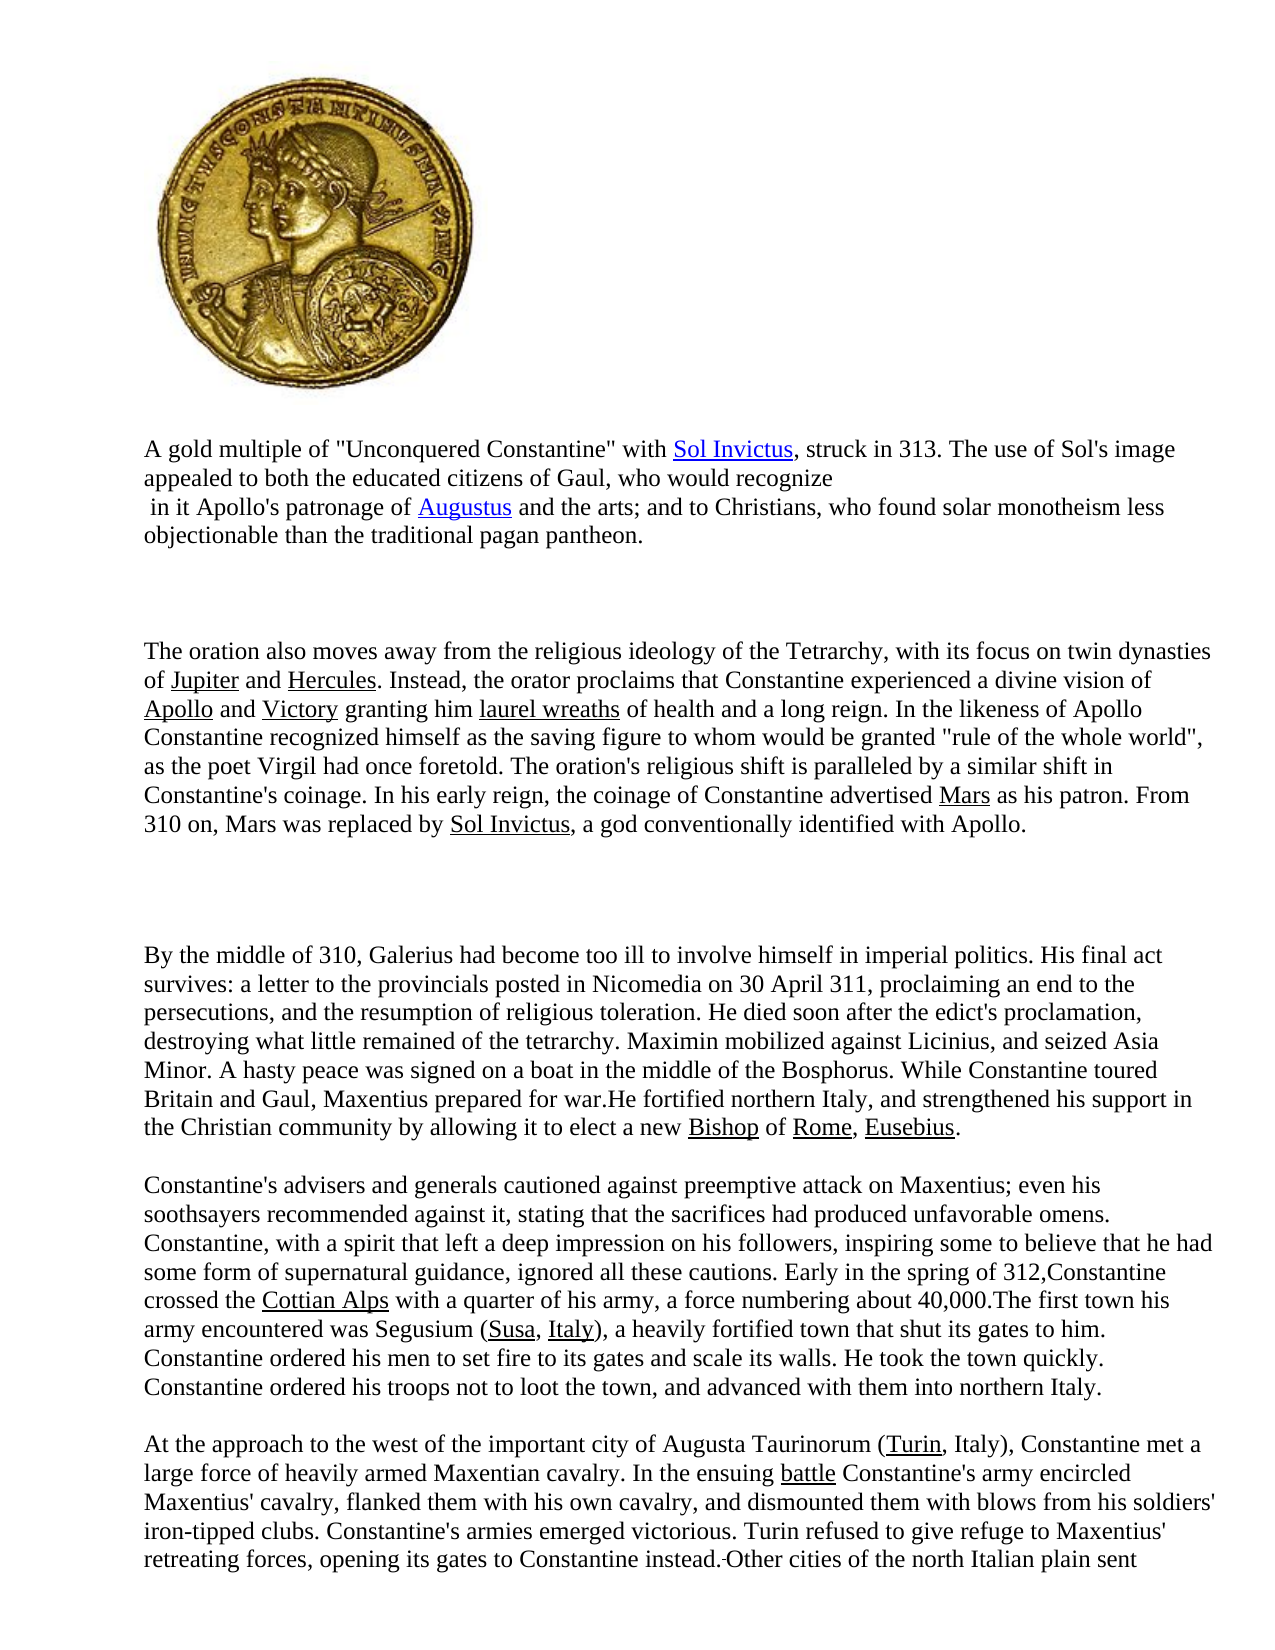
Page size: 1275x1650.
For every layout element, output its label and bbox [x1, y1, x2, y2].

picture [143, 61, 488, 406]
table_cell [142, 60, 1220, 1575]
